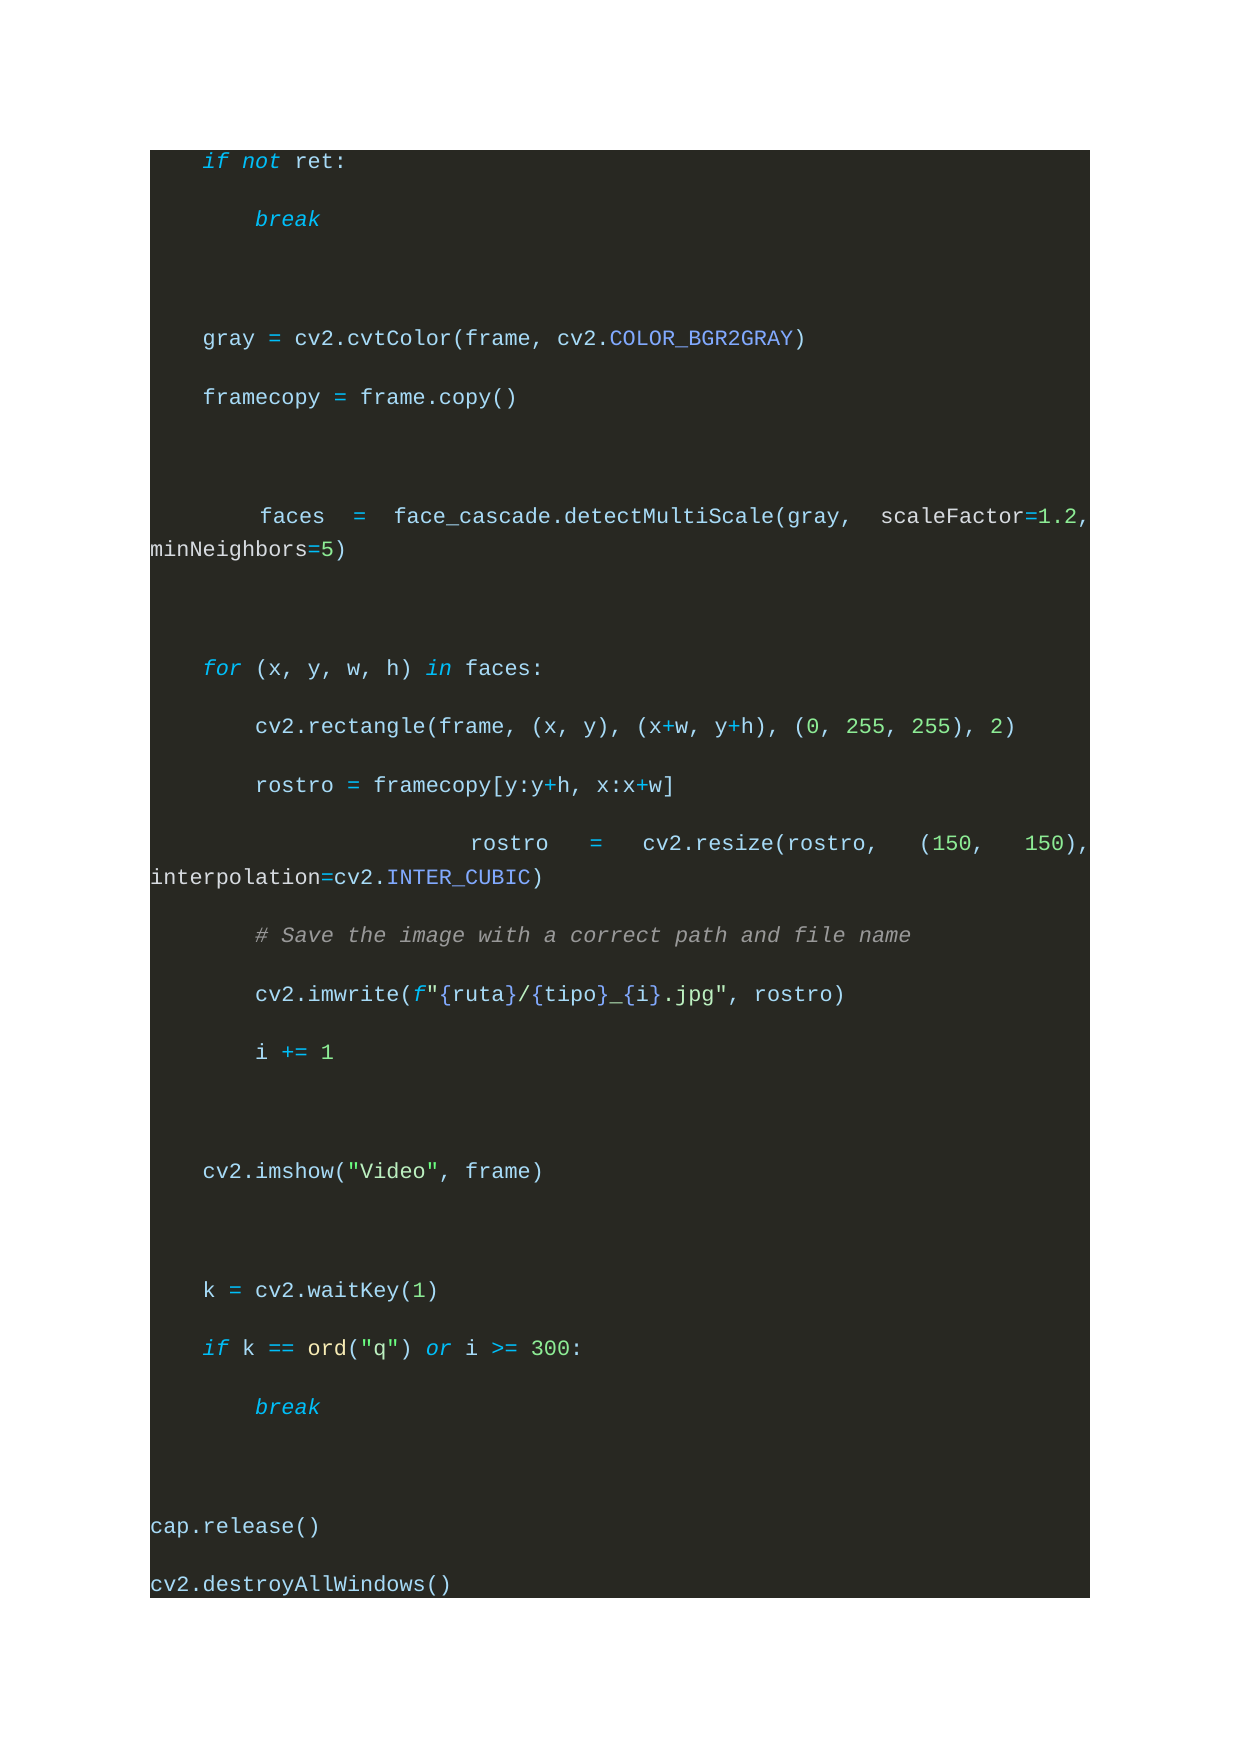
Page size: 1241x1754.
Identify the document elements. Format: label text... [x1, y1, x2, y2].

text rostro = framecopy[y:y+h, x:x+w] [150, 774, 1090, 799]
text cv2.rectangle(frame, (x, y), (x+w, y+h), (0, 255, 255), 2) [150, 716, 1090, 740]
text cv2.imshow("Video", frame) [150, 1160, 1090, 1185]
text faces = face_cascade.detectMultiScale(gray, scaleFactor=1.2, minNeighbors=5) [150, 505, 1090, 563]
text for (x, y, w, h) in faces: [150, 657, 1090, 682]
text k = cv2.waitKey(1) [150, 1279, 1090, 1304]
text cv2.destroyAllWindows() [150, 1573, 1090, 1598]
text rostro = cv2.resize(rostro, (150, 150), interpolation=cv2.INTER_CUBIC) [150, 832, 1090, 891]
text cap.release() [150, 1515, 1090, 1540]
text cv2.imwrite(f"{ruta}/{tipo}_{i}.jpg", rostro) [150, 983, 1090, 1008]
text gray = cv2.cvtColor(frame, cv2.COLOR_BGR2GRAY) [150, 327, 1090, 352]
text if k == ord("q") or i >= 300: [150, 1338, 1090, 1362]
text break [150, 1396, 1090, 1421]
text if not ret: [150, 150, 1090, 175]
text framecopy = frame.copy() [150, 386, 1090, 411]
text break [150, 208, 1090, 233]
text # Save the image with a correct path and file name [150, 924, 1090, 949]
text i += 1 [150, 1041, 1090, 1066]
